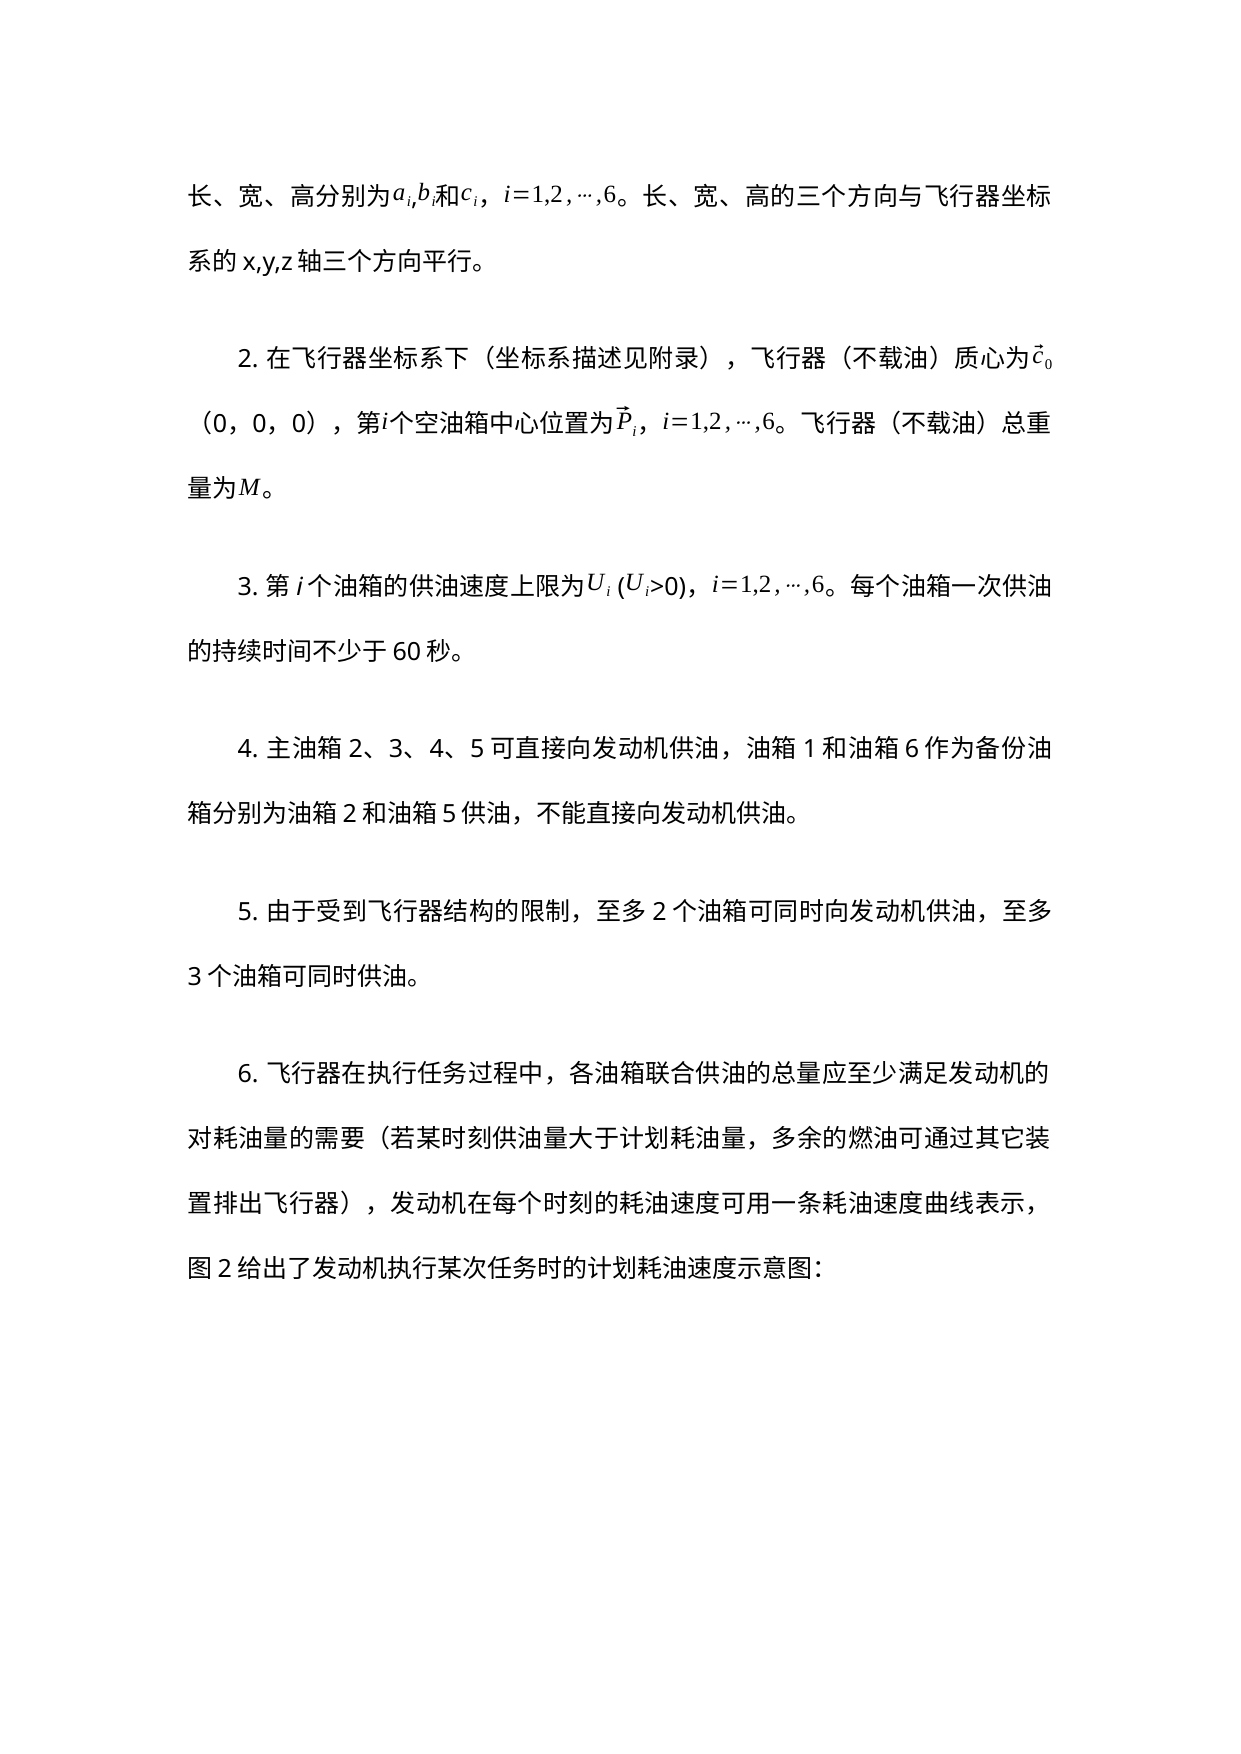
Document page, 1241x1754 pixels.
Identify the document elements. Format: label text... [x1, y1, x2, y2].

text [187, 162, 1053, 292]
text 2. 在飞行器坐标系下（坐标系描述见附录），飞行器（不载油）质心为（0，0，0），第个空油箱中心位置为，。飞行器（不载油）总重量为。 [187, 324, 1053, 519]
text 4. 主油箱2、3、4、5可直接向发动机供油，油箱1和油箱6作为备份油箱分别为油箱2和油箱5供油，不能直接向发动机供油。 [187, 714, 1053, 844]
text 6. 飞行器在执行任务过程中，各油箱联合供油的总量应至少满足发动机的对耗油量的需要（若某时刻供油量大于计划耗油量，多余的燃油可通过其它装置排出飞行器），发动机在每个时刻的耗油速度可用一条耗油速度曲线表示，图2给出了发动机执行某次任务时的计划耗油速度示意图： [187, 1039, 1053, 1299]
text 3. 第i个油箱的供油速度上限为 (>0)，。每个油箱一次供油的持续时间不少于60秒。 [187, 552, 1053, 682]
text 5. 由于受到飞行器结构的限制，至多2个油箱可同时向发动机供油，至多3个油箱可同时供油。 [187, 877, 1053, 1007]
